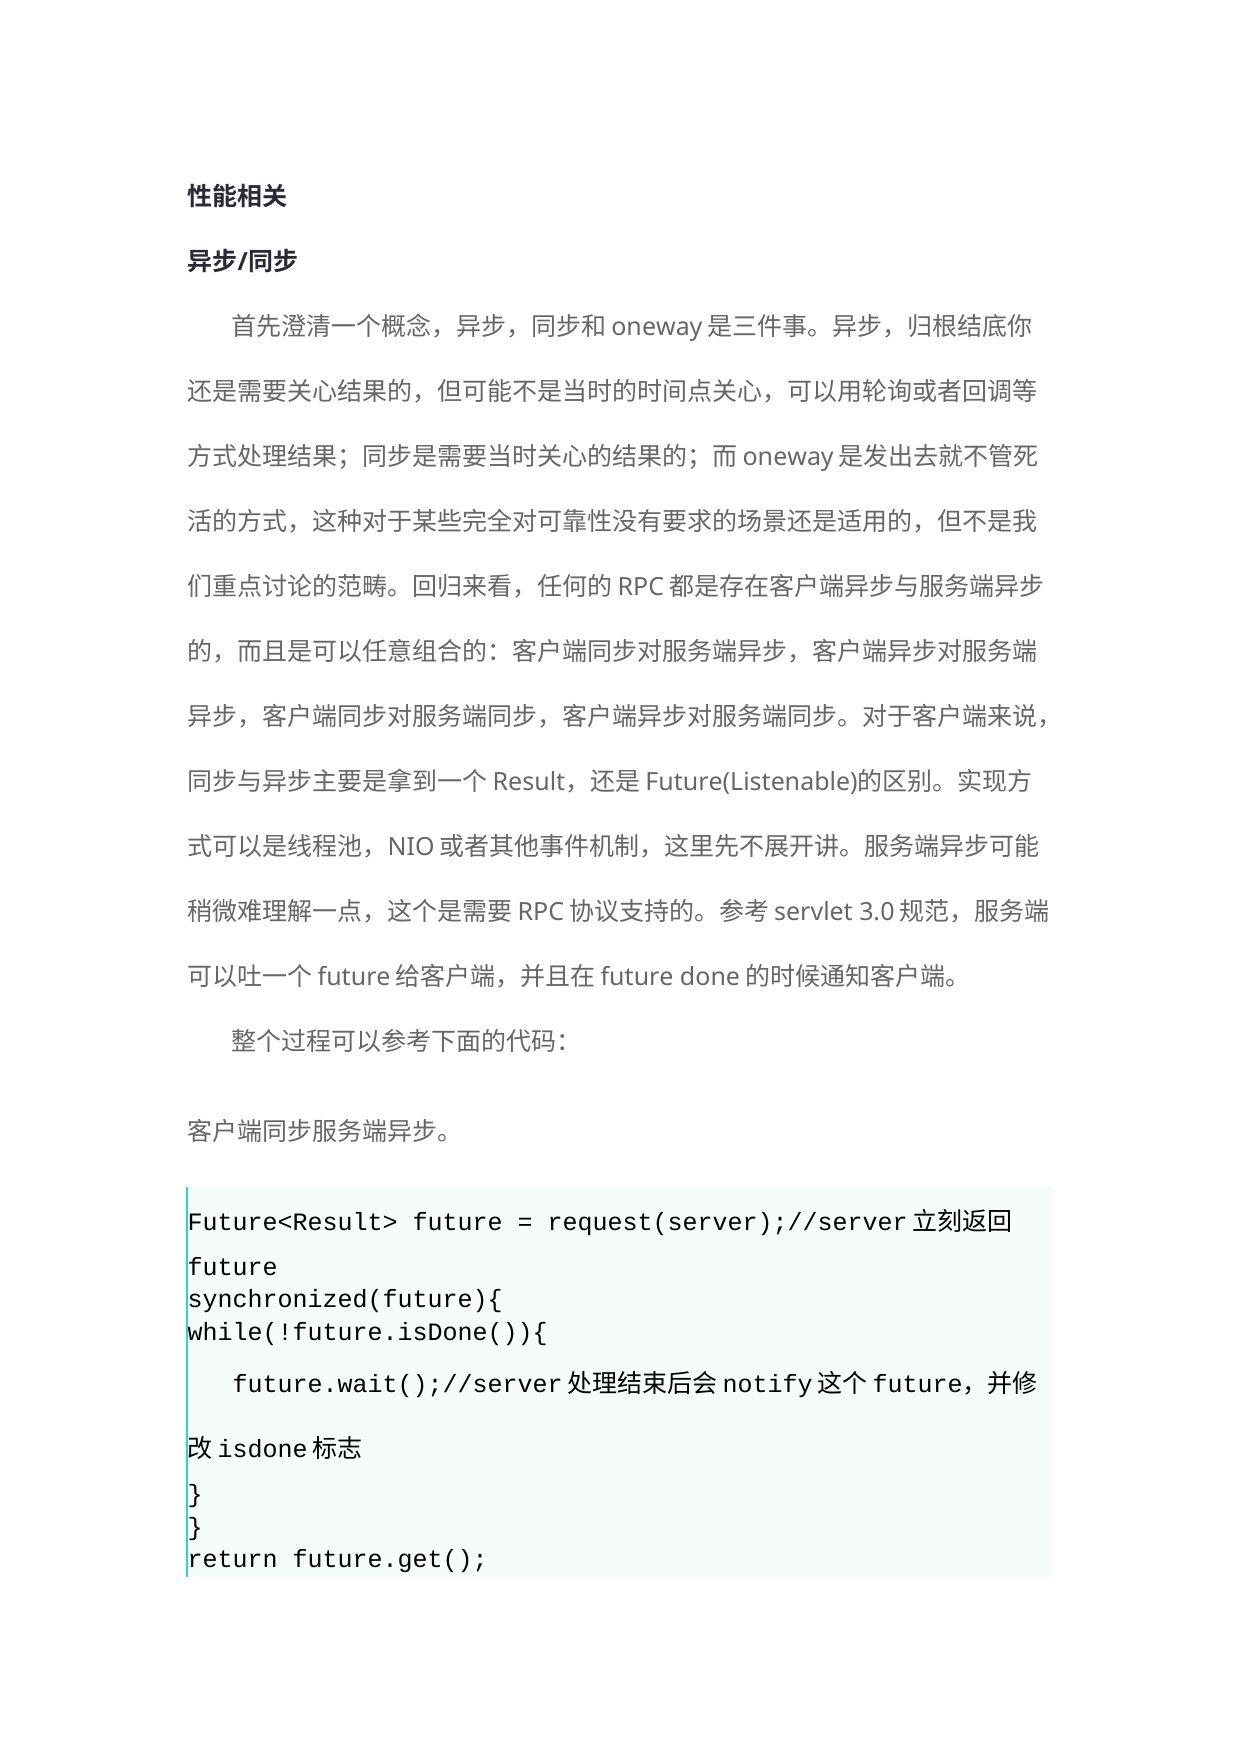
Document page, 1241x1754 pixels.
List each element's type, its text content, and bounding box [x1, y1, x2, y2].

text while(!future.isDone()){ [188, 1317, 1053, 1349]
text 整个过程可以参考下面的代码： [187, 1007, 1053, 1072]
text return future.get(); [188, 1544, 1053, 1577]
text 客户端同步服务端异步。 [187, 1097, 1053, 1162]
text 首先澄清一个概念，异步，同步和oneway是三件事。异步，归根结底你还是需要关心结果的，但可能不是当时的时间点关心，可以用轮询或者回调等方式处理结果；同步是需要当时关心的结果的；而oneway是发出去就不管死活的方式，这种对于某些完全对可靠性没有要求的场景还是适用的，但不是我们重点讨论的范畴。回归来看，任何的RPC都是存在客户端异步与服务端异步的，而且是可以任意组合的：客户端同步对服务端异步，客户端异步对服务端异步，客户端同步对服务端同步，客户端异步对服务端同步。对于客户端来说，同步与异步主要是拿到一个Result，还是Future(Listenable)的区别。实现方式可以是线程池，NIO或者其他事件机制，这里先不展开讲。服务端异步可能稍微难理解一点，这个是需要RPC协议支持的。参考servlet 3.0规范，服务端可以吐一个future给客户端，并且在future done的时候通知客户端。 [187, 292, 1053, 1007]
text } [188, 1512, 1053, 1544]
text } [188, 1479, 1053, 1512]
text synchronized(future){ [188, 1284, 1053, 1317]
text future.wait();//server处理结束后会notify这个future，并修改isdone标志 [188, 1349, 1053, 1479]
subtitle 异步/同步 [187, 227, 1053, 292]
subtitle 性能相关 [187, 162, 1053, 227]
text Future<Result> future = request(server);//server立刻返回future [188, 1187, 1053, 1284]
